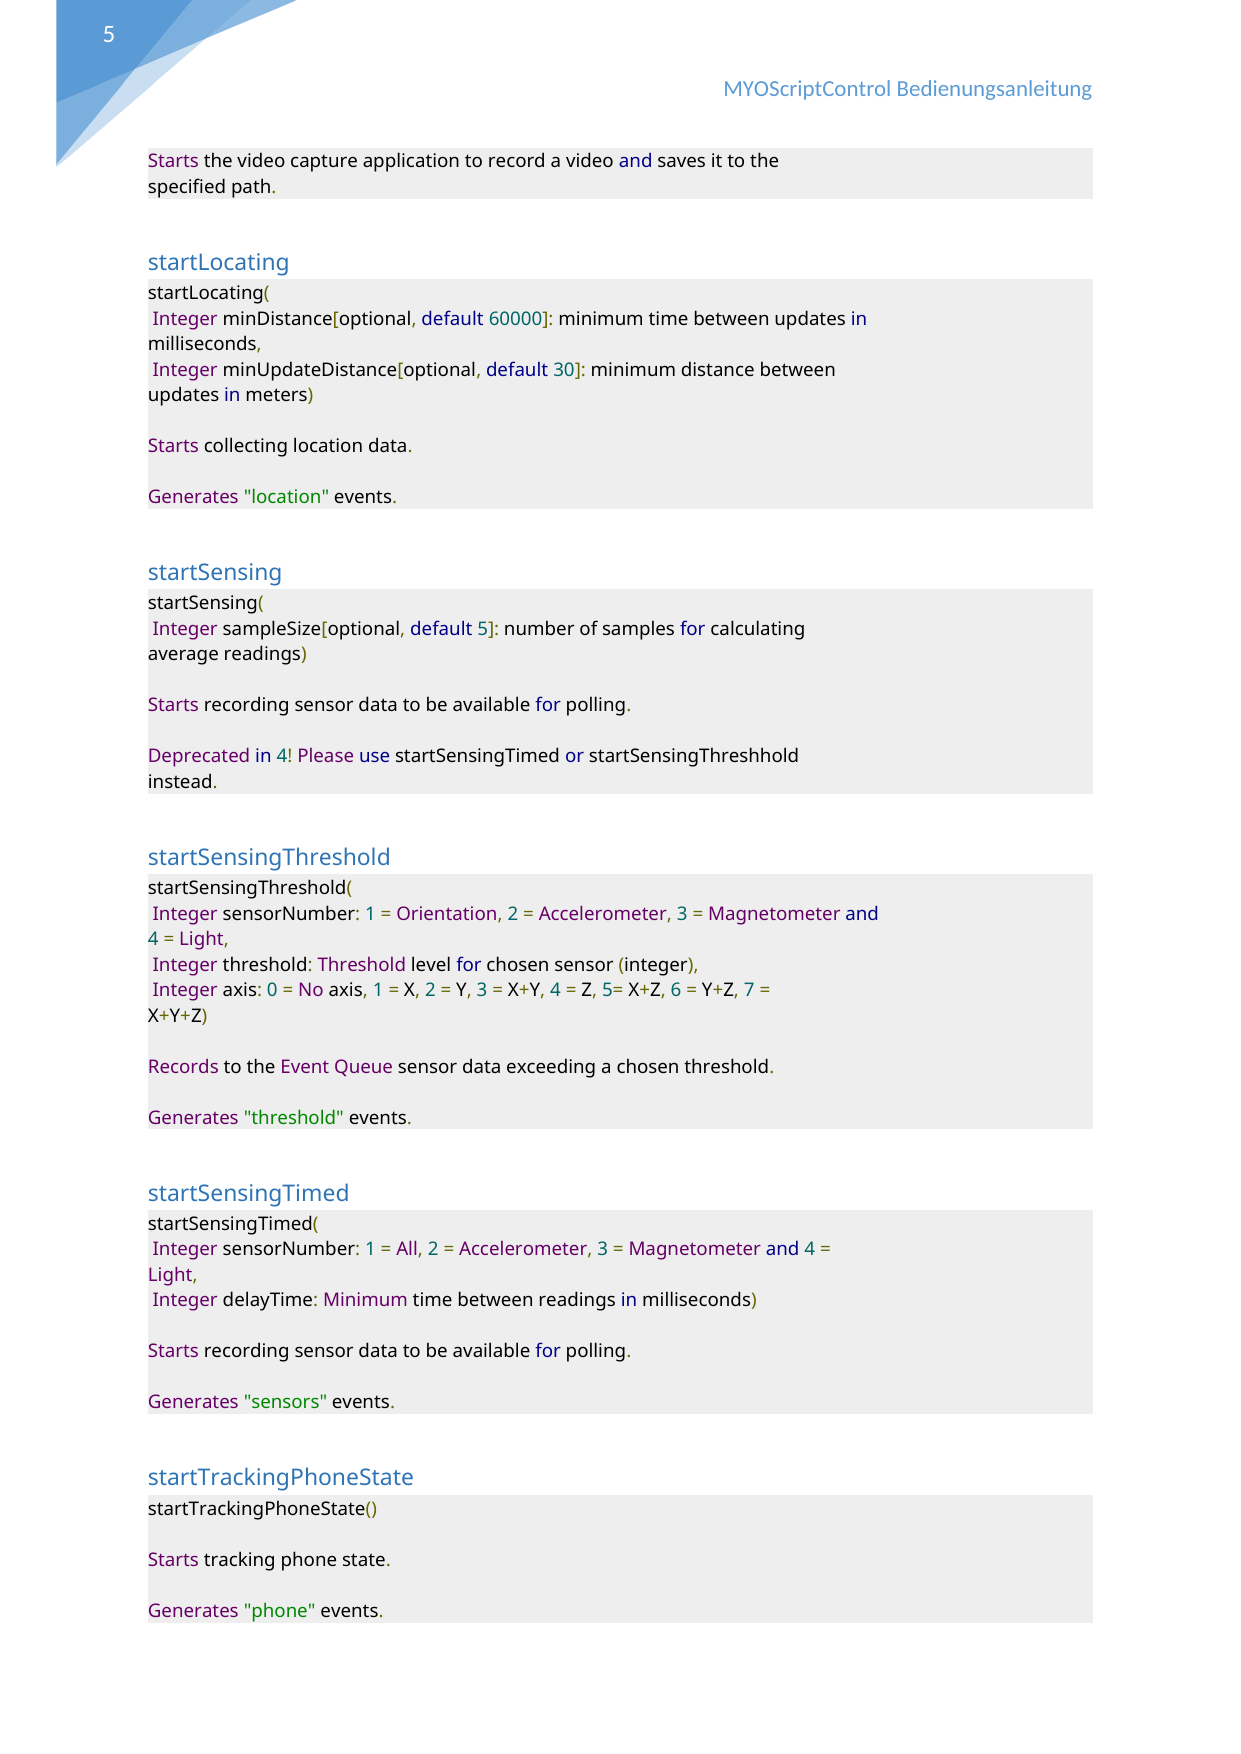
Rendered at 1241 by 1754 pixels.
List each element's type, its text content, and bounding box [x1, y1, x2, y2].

picture [56, 0, 298, 168]
subtitle startLocating [148, 246, 1093, 277]
subtitle startSensing [148, 556, 1093, 587]
subtitle startSensingThreshold [148, 841, 1093, 872]
text startTrackingPhoneState() Starts tracking phone state. Generates "phone" events. [148, 1495, 1093, 1623]
text startSensingThreshold( Integer sensorNumber: 1 = Orientation, 2 = Accelerometer, 3 = Magnetometer and 4 = Light, Integer threshold: Threshold level for chosen sensor (integer), Integer axis: 0 = No axis, 1 = X, 2 = Y, 3 = X+Y, 4 = Z, 5= X+Z, 6 = Y+Z, 7 = X+Y+Z) Records to the Event Queue sensor data exceeding a chosen threshold. Generates "threshold" events. [148, 874, 1093, 1129]
text startSensingTimed( Integer sensorNumber: 1 = All, 2 = Accelerometer, 3 = Magnetometer and 4 = Light, Integer delayTime: Minimum time between readings in milliseconds) Starts recording sensor data to be available for polling. Generates "sensors" events. [148, 1210, 1093, 1414]
subtitle startSensingTimed [148, 1176, 1093, 1208]
text startInteractiveVideoRecording( String path) Starts the video capture application to record a video and saves it to the specified path. [148, 148, 1093, 199]
text startLocating( Integer minDistance[optional, default 60000]: minimum time between updates in milliseconds, Integer minUpdateDistance[optional, default 30]: minimum distance between updates in meters) Starts collecting location data. Generates "location" events. [148, 279, 1093, 509]
subtitle startTrackingPhoneState [148, 1461, 1093, 1492]
text startSensing( Integer sampleSize[optional, default 5]: number of samples for calculating average readings) Starts recording sensor data to be available for polling. Deprecated in 4! Please use startSensingTimed or startSensingThreshhold instead. [148, 589, 1093, 794]
